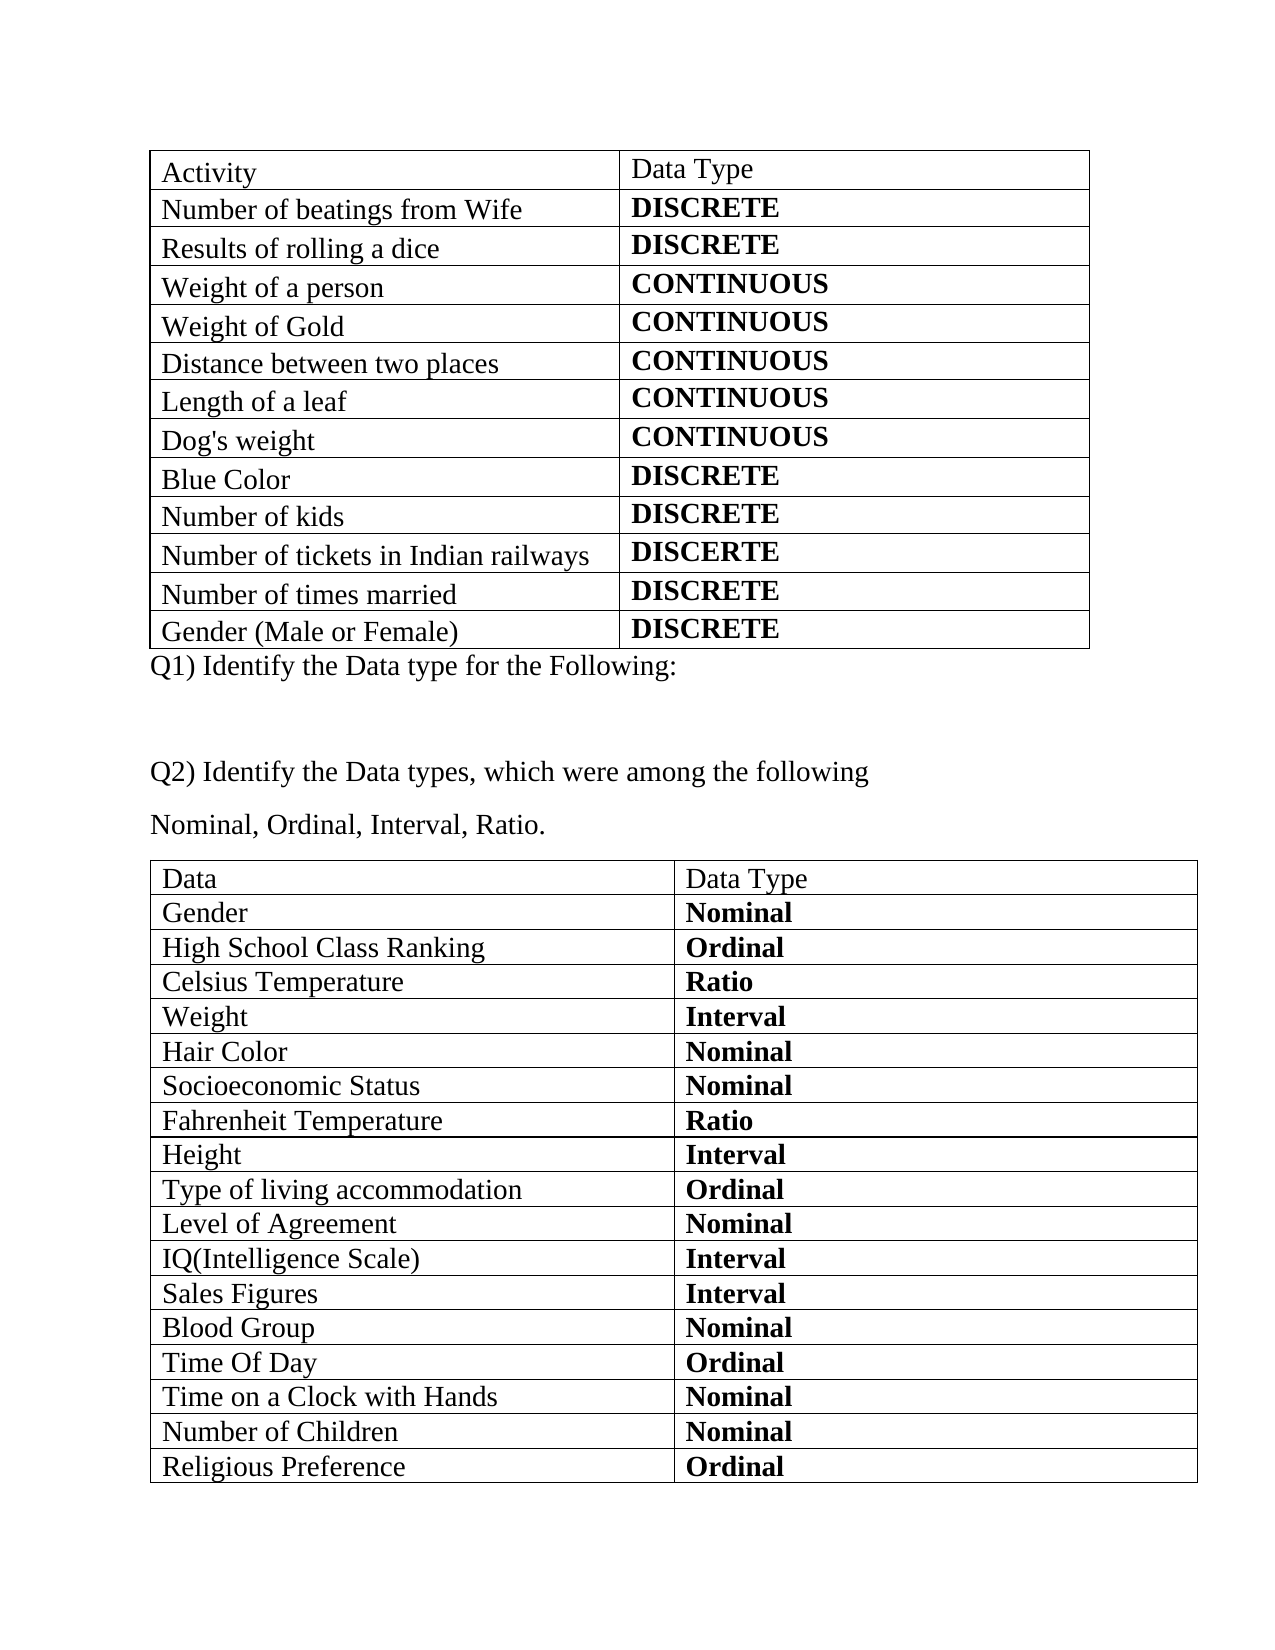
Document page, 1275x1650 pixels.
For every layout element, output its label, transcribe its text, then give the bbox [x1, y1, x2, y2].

table_cell Results of rolling a dice [151, 227, 619, 265]
table_cell Interval [675, 999, 1197, 1033]
table_cell Blue Color [151, 458, 619, 496]
table_cell Nominal [675, 1034, 1197, 1067]
table_cell Number of Children [151, 1414, 674, 1448]
table_cell CONTINUOUS [620, 266, 1089, 303]
table_cell CONTINUOUS [620, 419, 1089, 457]
table_cell Interval [675, 1138, 1197, 1171]
text Q1) Identify the Data type for the Following: [150, 648, 1125, 682]
table_cell DISCERTE [620, 534, 1089, 572]
table_cell Height [151, 1138, 674, 1171]
table_cell Nominal [675, 1068, 1197, 1102]
table_cell Nominal [675, 1414, 1197, 1448]
table_cell Celsius Temperature [151, 965, 674, 998]
table_cell Ordinal [675, 1345, 1197, 1378]
table_cell Ratio [675, 965, 1197, 998]
table_cell Gender [151, 895, 674, 929]
table_cell CONTINUOUS [620, 343, 1089, 379]
table_cell Number of tickets in Indian railways [151, 534, 619, 572]
table_cell Weight of a person [151, 266, 619, 303]
table_cell Interval [675, 1241, 1197, 1275]
table_header Data [151, 861, 674, 894]
table_cell Religious Preference [151, 1449, 674, 1482]
table_cell Hair Color [151, 1034, 674, 1067]
table_cell Number of beatings from Wife [151, 190, 619, 226]
table_cell IQ(Intelligence Scale) [151, 1241, 674, 1275]
table_cell Ordinal [675, 930, 1197, 963]
table_cell Number of kids [151, 497, 619, 533]
table_header Data Type [675, 861, 1197, 894]
table_cell Ordinal [675, 1449, 1197, 1482]
table_cell Fahrenheit Temperature [151, 1103, 674, 1136]
table_cell Level of Agreement [151, 1207, 674, 1240]
table_cell Dog's weight [151, 419, 619, 457]
table_cell Time Of Day [151, 1345, 674, 1378]
table_cell Ordinal [675, 1172, 1197, 1206]
text Nominal, Ordinal, Interval, Ratio. [150, 807, 1125, 841]
table_header Activity [151, 151, 619, 189]
table_cell High School Class Ranking [151, 930, 674, 963]
text Q2) Identify the Data types, which were among the following [150, 754, 1125, 788]
table_cell Weight of Gold [151, 305, 619, 342]
table_cell Nominal [675, 895, 1197, 929]
table_cell Distance between two places [151, 343, 619, 379]
table_cell Socioeconomic Status [151, 1068, 674, 1102]
table_cell DISCRETE [620, 458, 1089, 496]
table_cell Gender (Male or Female) [151, 611, 619, 647]
table_cell CONTINUOUS [620, 305, 1089, 342]
table_header Data Type [620, 151, 1089, 189]
table_cell Nominal [675, 1380, 1197, 1413]
table_cell Weight [151, 999, 674, 1033]
table_cell Nominal [675, 1310, 1197, 1344]
table_cell Blood Group [151, 1310, 674, 1344]
table_cell Ratio [675, 1103, 1197, 1136]
table_cell CONTINUOUS [620, 380, 1089, 418]
table_cell Nominal [675, 1207, 1197, 1240]
table_cell DISCRETE [620, 497, 1089, 533]
table_cell Length of a leaf [151, 380, 619, 418]
table_cell Type of living accommodation [151, 1172, 674, 1206]
table_cell DISCRETE [620, 611, 1089, 647]
table_cell Number of times married [151, 573, 619, 610]
table_cell DISCRETE [620, 190, 1089, 226]
table_cell DISCRETE [620, 573, 1089, 610]
table_cell Interval [675, 1276, 1197, 1309]
table_cell Time on a Clock with Hands [151, 1380, 674, 1413]
table_cell Sales Figures [151, 1276, 674, 1309]
table_cell DISCRETE [620, 227, 1089, 265]
